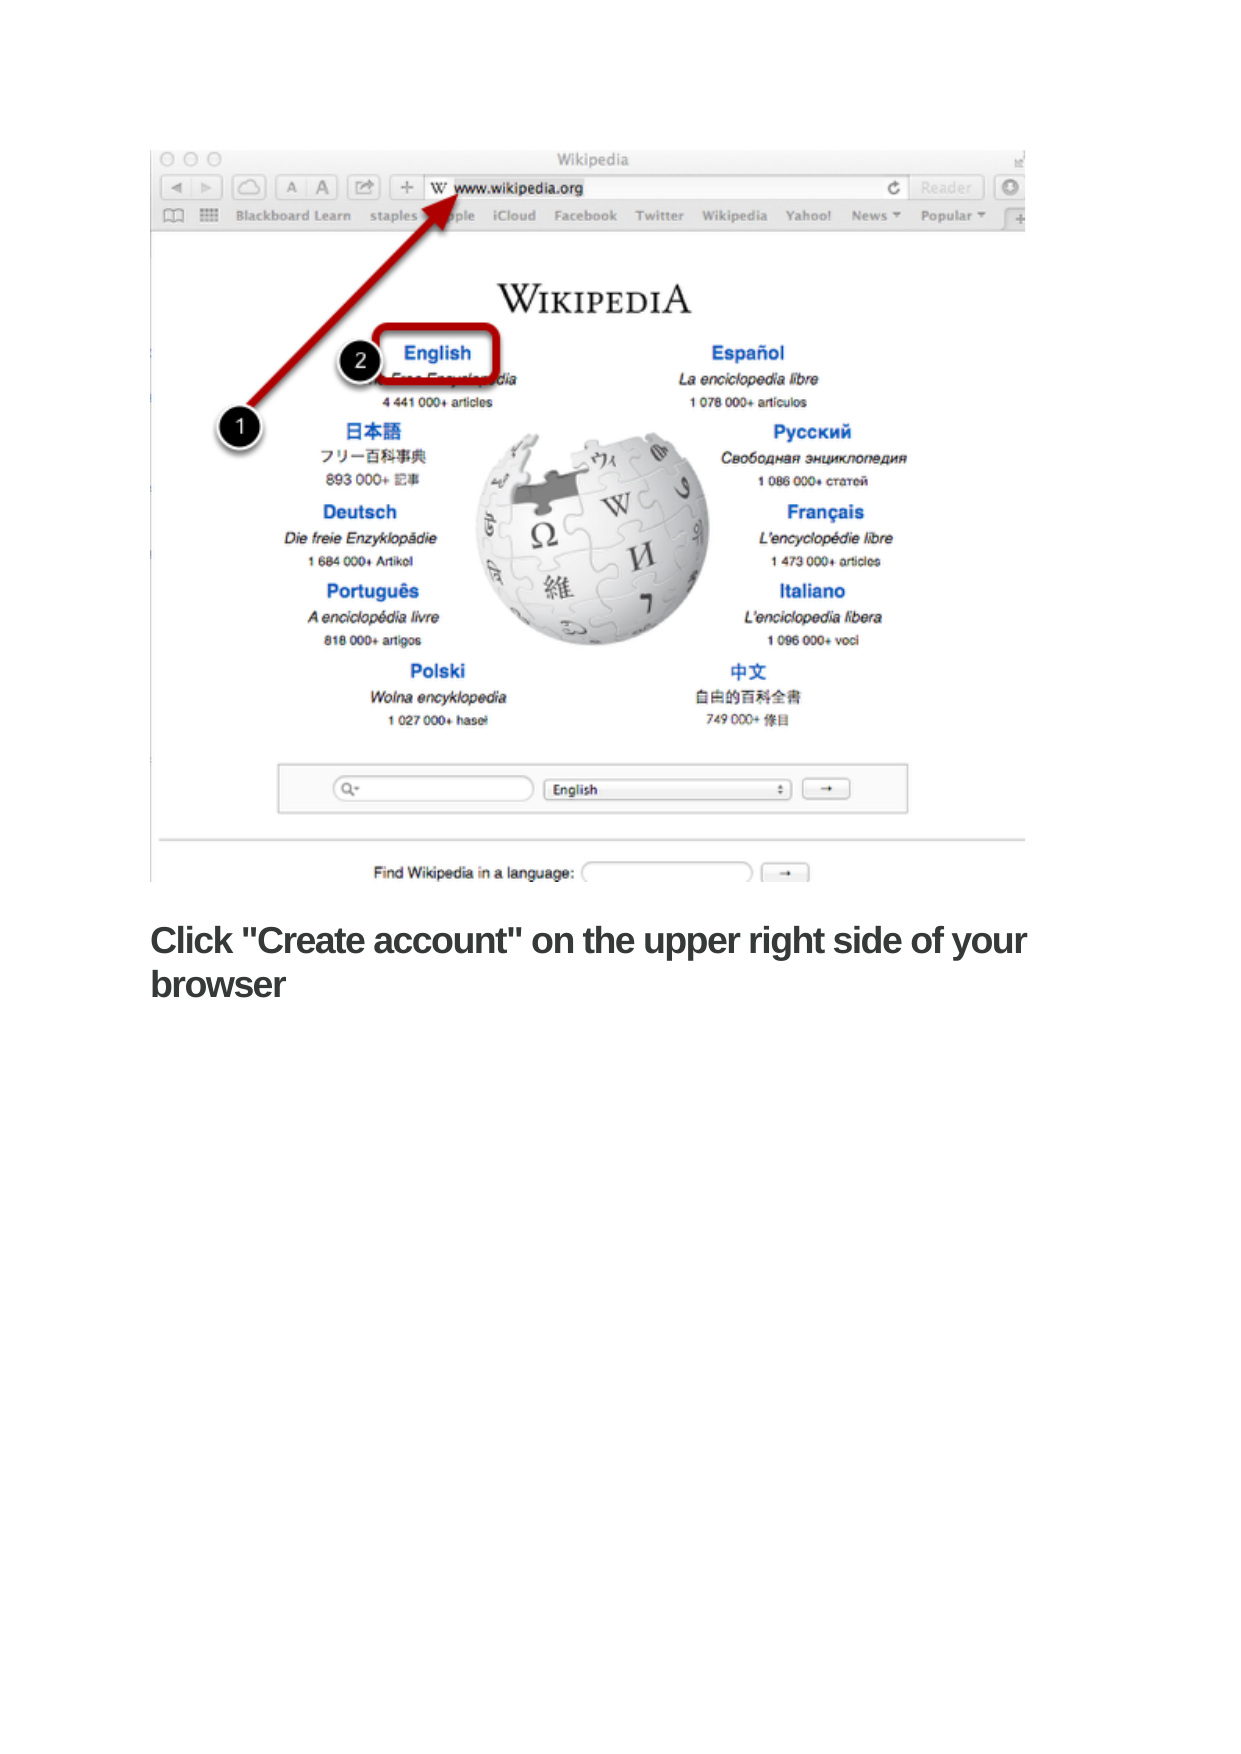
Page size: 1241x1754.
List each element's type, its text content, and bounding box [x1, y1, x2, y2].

subtitle Click "Create account" on the upper right side of your browser [150, 919, 1090, 1005]
picture [150, 150, 1025, 882]
